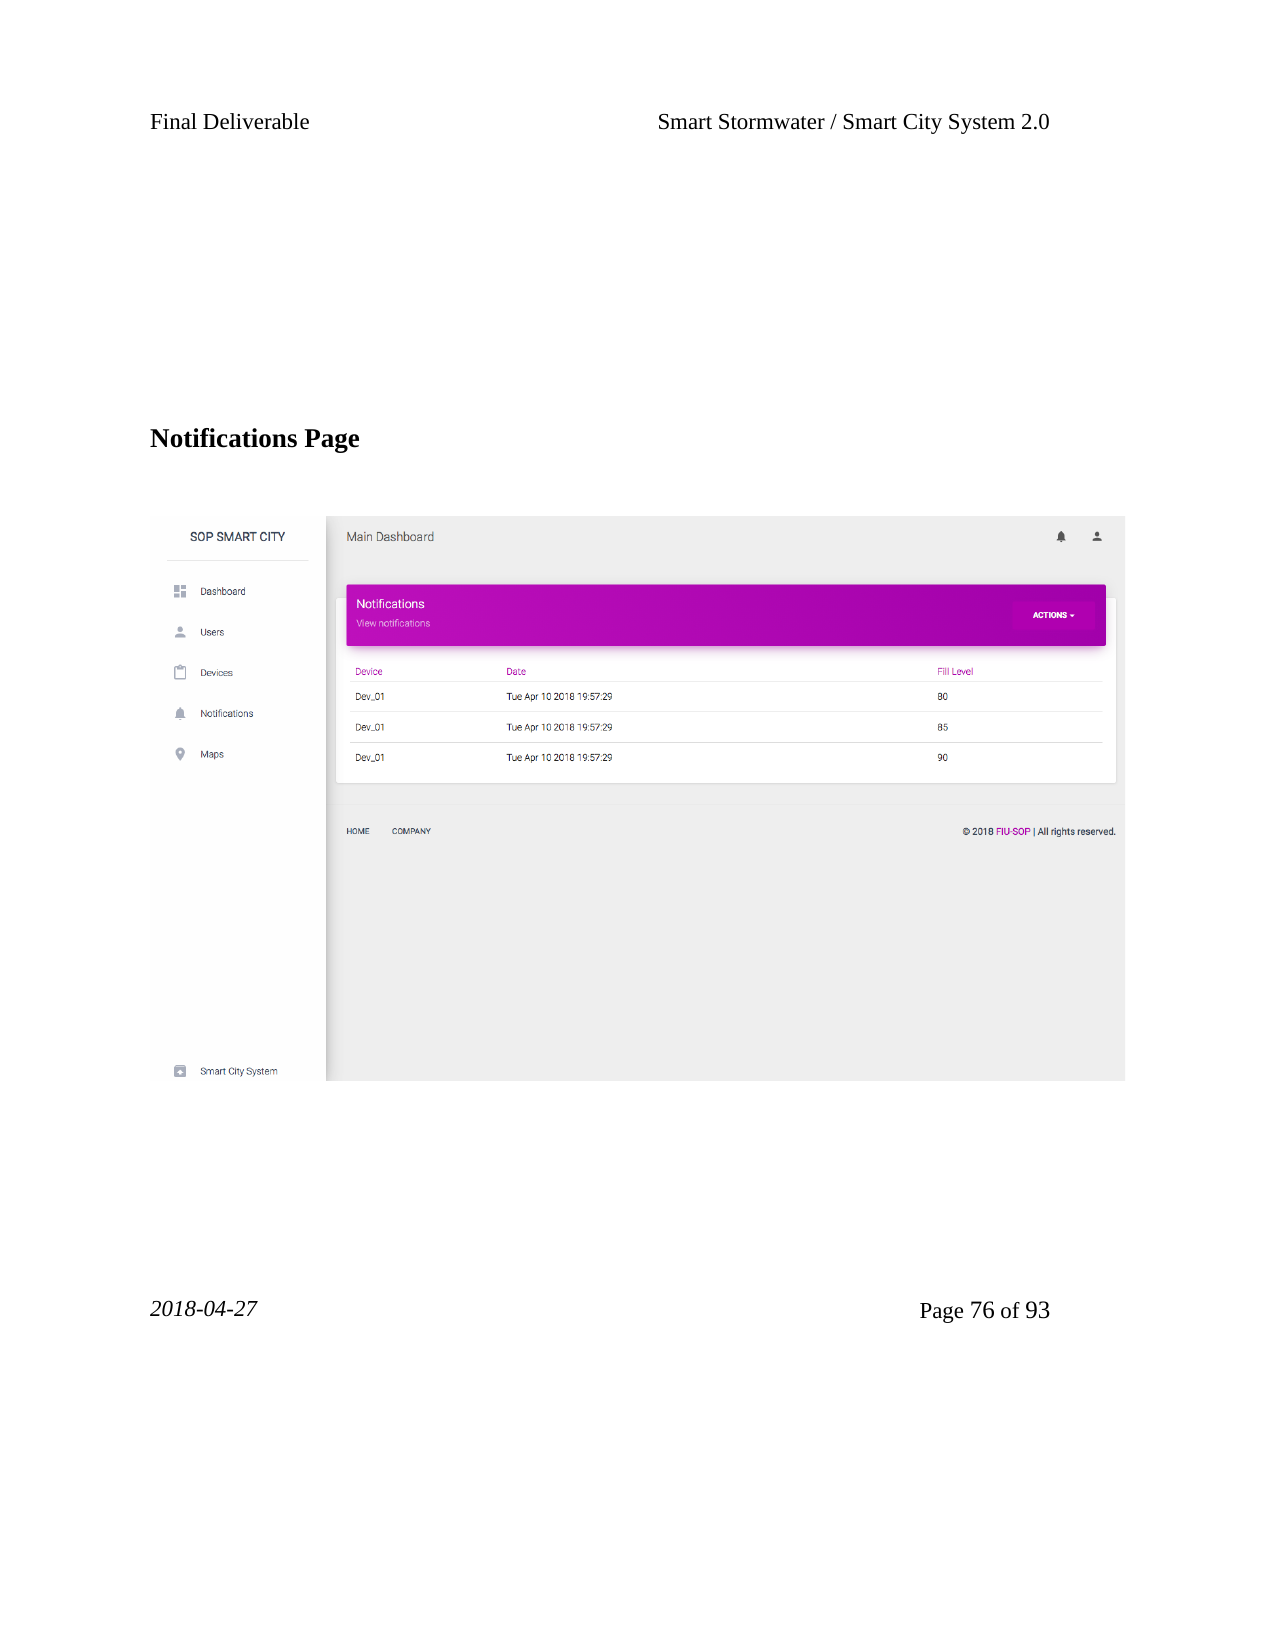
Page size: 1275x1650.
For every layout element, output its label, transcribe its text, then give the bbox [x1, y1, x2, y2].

picture [150, 516, 1125, 1081]
text Notifications Page [150, 423, 1125, 454]
